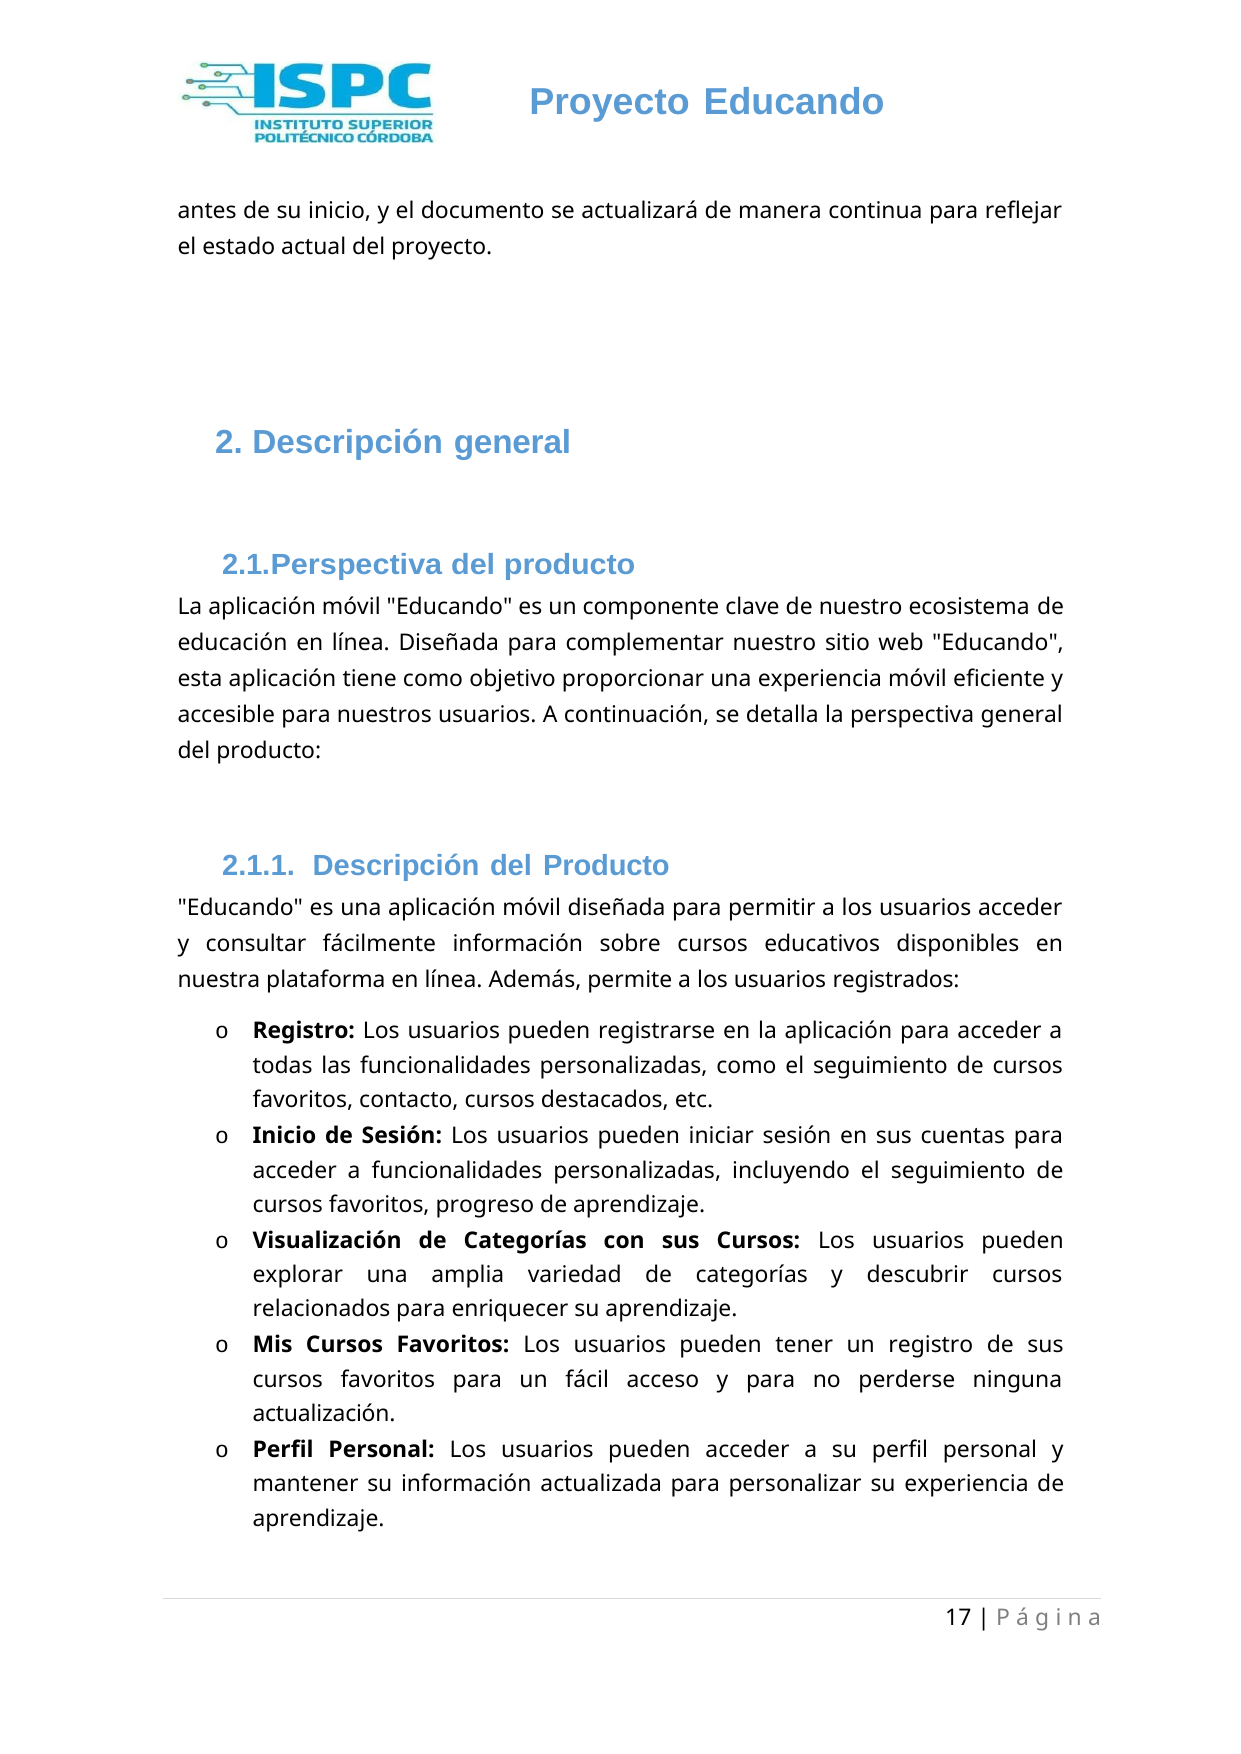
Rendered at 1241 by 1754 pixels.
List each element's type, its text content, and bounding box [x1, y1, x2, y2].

subtitle Descripción del Producto [222, 848, 1101, 882]
list Mis Cursos Favoritos: Los usuarios pueden tener un registro de sus cursos favoritos para un fácil acceso y para no perderse ninguna actualización. [215, 1328, 1064, 1428]
text antes de su inicio, y el documento se actualizará de manera continua para reflejar el estado actual del proyecto. [177, 194, 1063, 261]
list Registro: Los usuarios pueden registrarse en la aplicación para acceder a todas las funcionalidades personalizadas, como el seguimiento de cursos favoritos, contacto, cursos destacados, etc. [215, 1014, 1064, 1114]
text La aplicación móvil "Educando" es un componente clave de nuestro ecosistema de educación en línea. Diseñada para complementar nuestro sitio web "Educando", esta aplicación tiene como objetivo proporcionar una experiencia móvil eficiente y accesible para nuestros usuarios. A continuación, se detalla la perspectiva general del producto: [177, 590, 1064, 765]
subtitle Perspectiva del producto [222, 547, 1101, 581]
subtitle Descripción general [215, 422, 1101, 461]
list Inicio de Sesión: Los usuarios pueden iniciar sesión en sus cuentas para acceder a funcionalidades personalizadas, incluyendo el seguimiento de cursos favoritos, progreso de aprendizaje. [215, 1119, 1064, 1219]
text "Educando" es una aplicación móvil diseñada para permitir a los usuarios acceder y consultar fácilmente información sobre cursos educativos disponibles en nuestra plataforma en línea. Además, permite a los usuarios registrados: [177, 891, 1064, 994]
list Perfil Personal: Los usuarios pueden acceder a su perfil personal y mantener su información actualizada para personalizar su experiencia de aprendizaje. [215, 1433, 1064, 1533]
picture [177, 61, 440, 143]
list Visualización de Categorías con sus Cursos: Los usuarios pueden explorar una amplia variedad de categorías y descubrir cursos relacionados para enriquecer su aprendizaje. [215, 1223, 1064, 1324]
